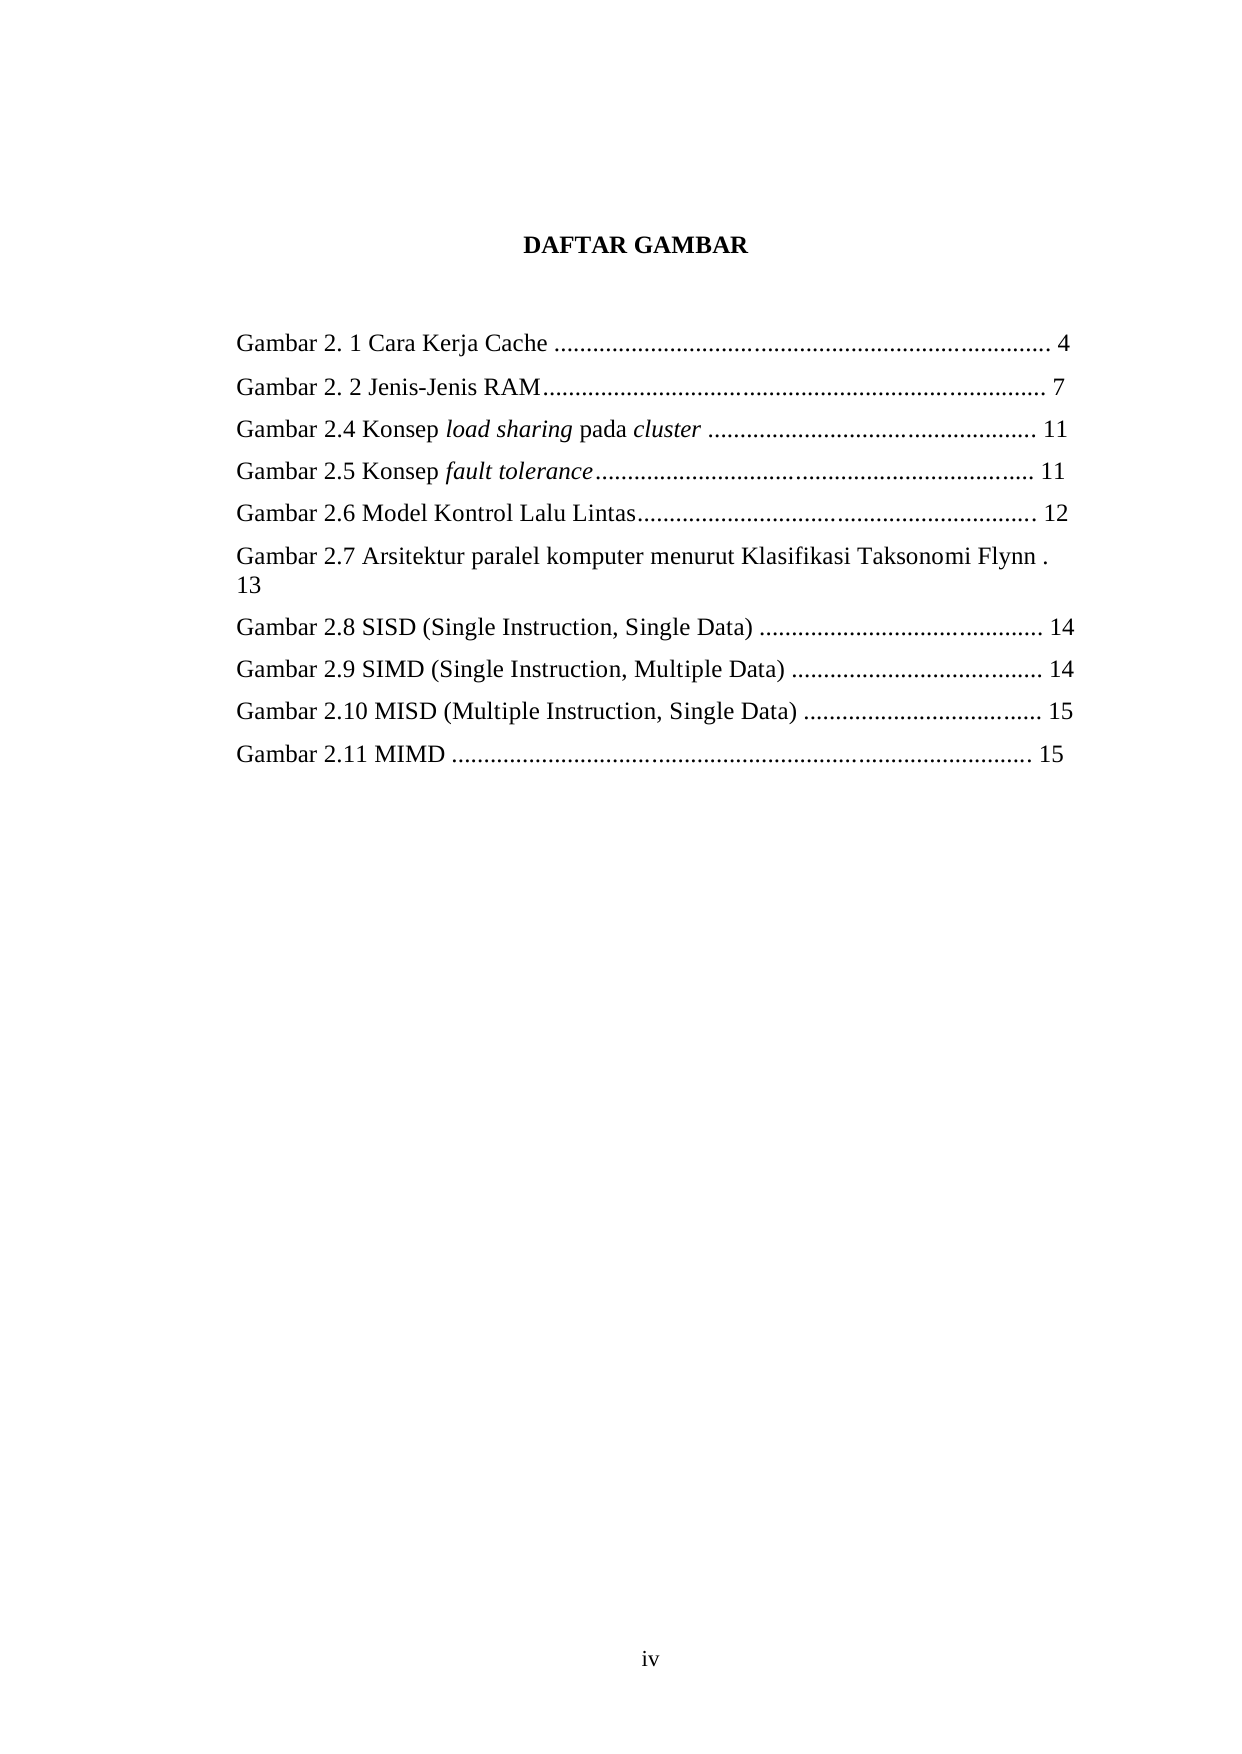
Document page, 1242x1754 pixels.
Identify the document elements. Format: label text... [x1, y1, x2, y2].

text Gambar 2.7 Arsitektur paralel komputer menurut Klasifikasi Taksonomi Flynn . 13 [236, 541, 1077, 599]
text Gambar 2.5 Konsep fault tolerance.................................................................... 11 [236, 456, 1077, 485]
text Gambar 2.10 MISD (Multiple Instruction, Single Data) ..................................... 15 [236, 696, 1077, 725]
text Gambar 2. 2 Jenis-Jenis RAM.............................................................................. 7 [236, 372, 1077, 401]
text Gambar 2. 1 Cara Kerja Cache ............................................................................. 4 [236, 328, 1077, 357]
text iv [637, 1645, 664, 1672]
text Gambar 2.11 MIMD .......................................................................................... 15 [236, 740, 1077, 767]
text Gambar 2.8 SISD (Single Instruction, Single Data) ............................................ 14 [236, 612, 1077, 641]
text Gambar 2.9 SIMD (Single Instruction, Multiple Data) ....................................... 14 [236, 654, 1077, 683]
text Gambar 2.4 Konsep load sharing pada cluster ................................................... 11 [236, 414, 1077, 443]
text Gambar 2.6 Model Kontrol Lalu Lintas.............................................................. 12 [236, 498, 1077, 527]
text DAFTAR GAMBAR [519, 230, 752, 259]
